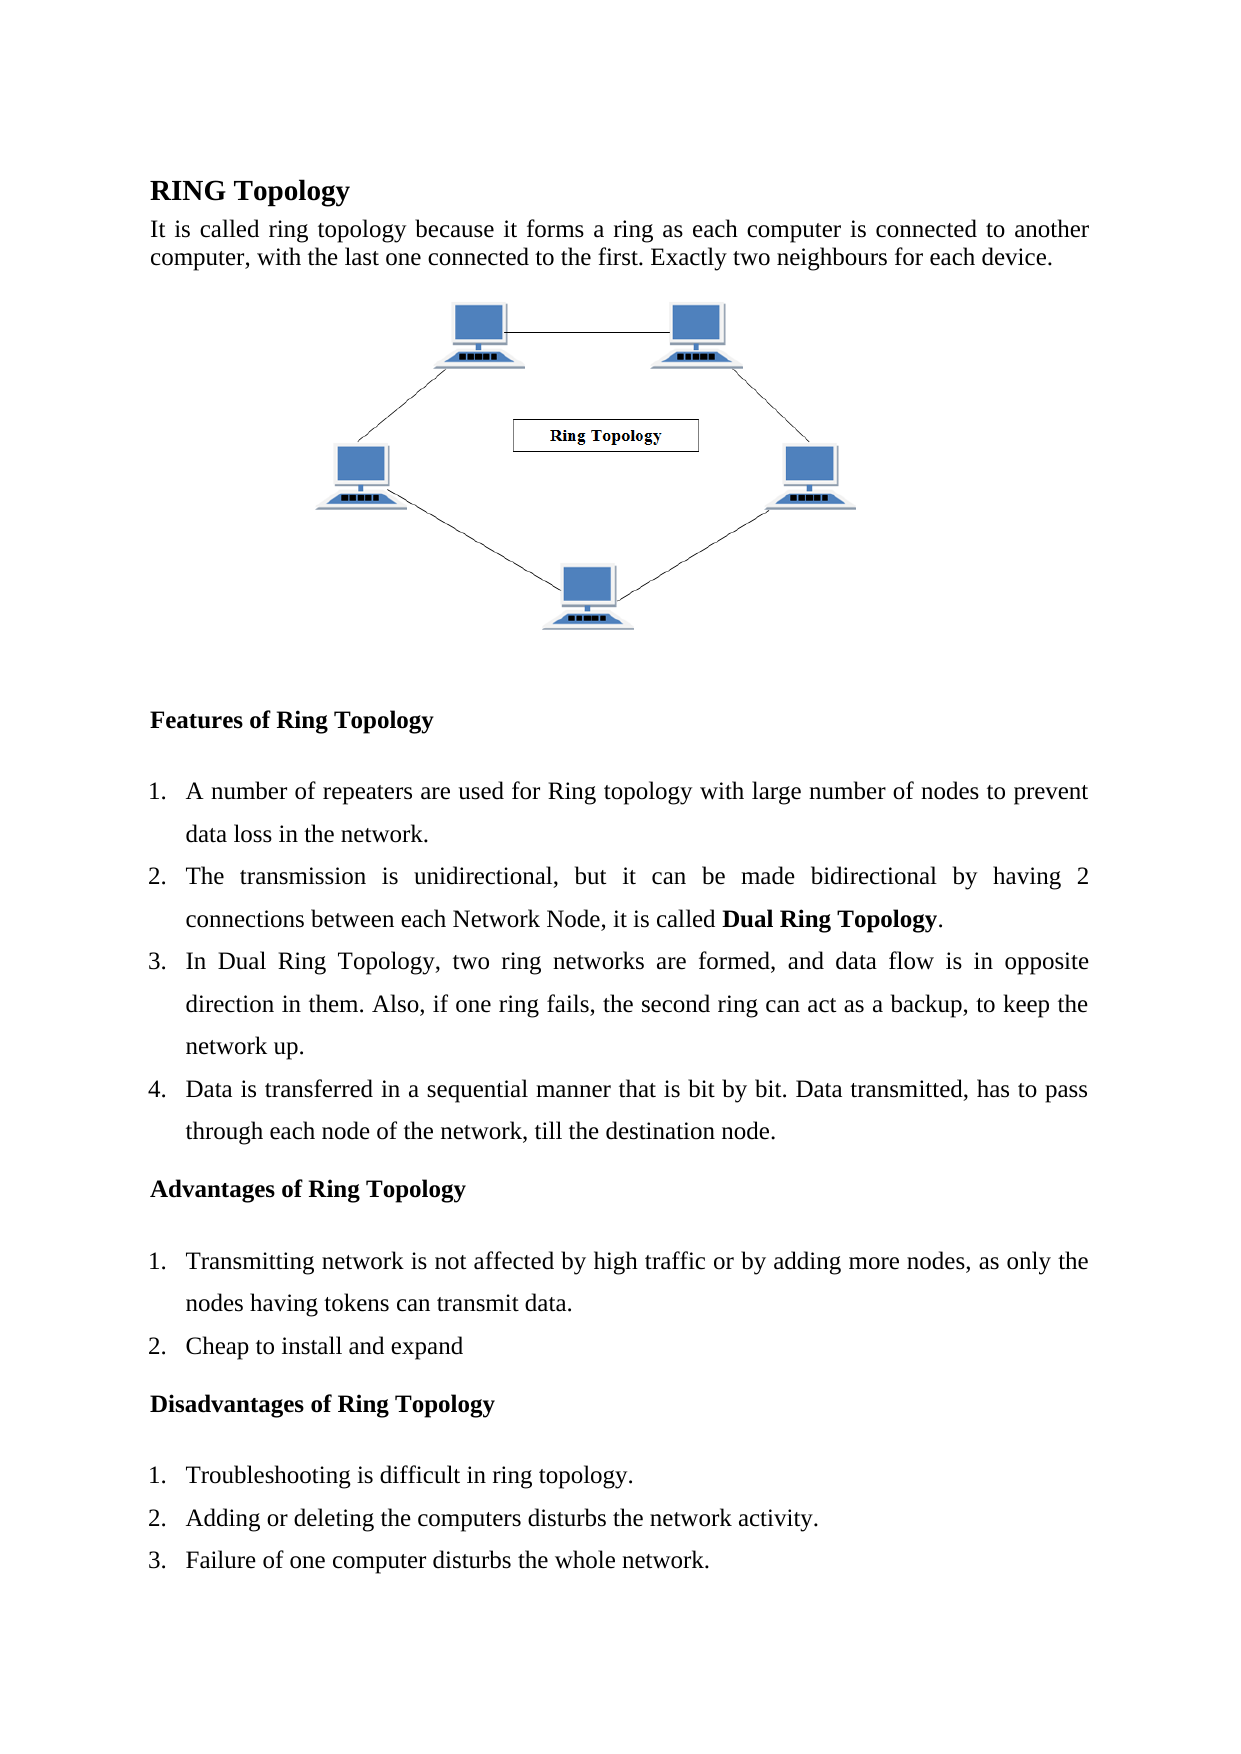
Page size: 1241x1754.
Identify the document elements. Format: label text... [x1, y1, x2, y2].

list Data is transferred in a sequential manner that is bit by bit. Data transmitted, has to pass through each node of the network, till the destination node. [148, 1060, 1090, 1145]
list Transmitting network is not affected by high traffic or by adding more nodes, as only the nodes having tokens can transmit data. [148, 1232, 1090, 1317]
list The transmission is unidirectional, but it can be made bidirectional by having 2 connections between each Network Node, it is called Dual Ring Topology. [148, 848, 1090, 933]
text Features of Ring Topology [150, 705, 1090, 733]
list Troubleshooting is difficult in ring topology. [148, 1447, 1090, 1489]
list Adding or deleting the computers disturbs the network activity. [148, 1489, 1090, 1532]
text It is called ring topology because it forms a ring as each computer is connected to another computer, with the last one connected to the first. Exactly two neighbours for each device. [150, 214, 1090, 271]
list Cheap to install and expand [148, 1317, 1090, 1360]
picture [271, 293, 912, 648]
list Failure of one computer disturbs the whole network. [148, 1532, 1090, 1574]
list A number of repeaters are used for Ring topology with large number of nodes to prevent data loss in the network. [148, 763, 1090, 848]
text Advantages of Ring Topology [150, 1174, 1090, 1203]
text RING Topology [150, 150, 1090, 207]
text Disadvantages of Ring Topology [150, 1389, 1090, 1418]
list In Dual Ring Topology, two ring networks are formed, and data flow is in opposite direction in them. Also, if one ring fails, the second ring can act as a backup, to keep the network up. [148, 933, 1090, 1060]
